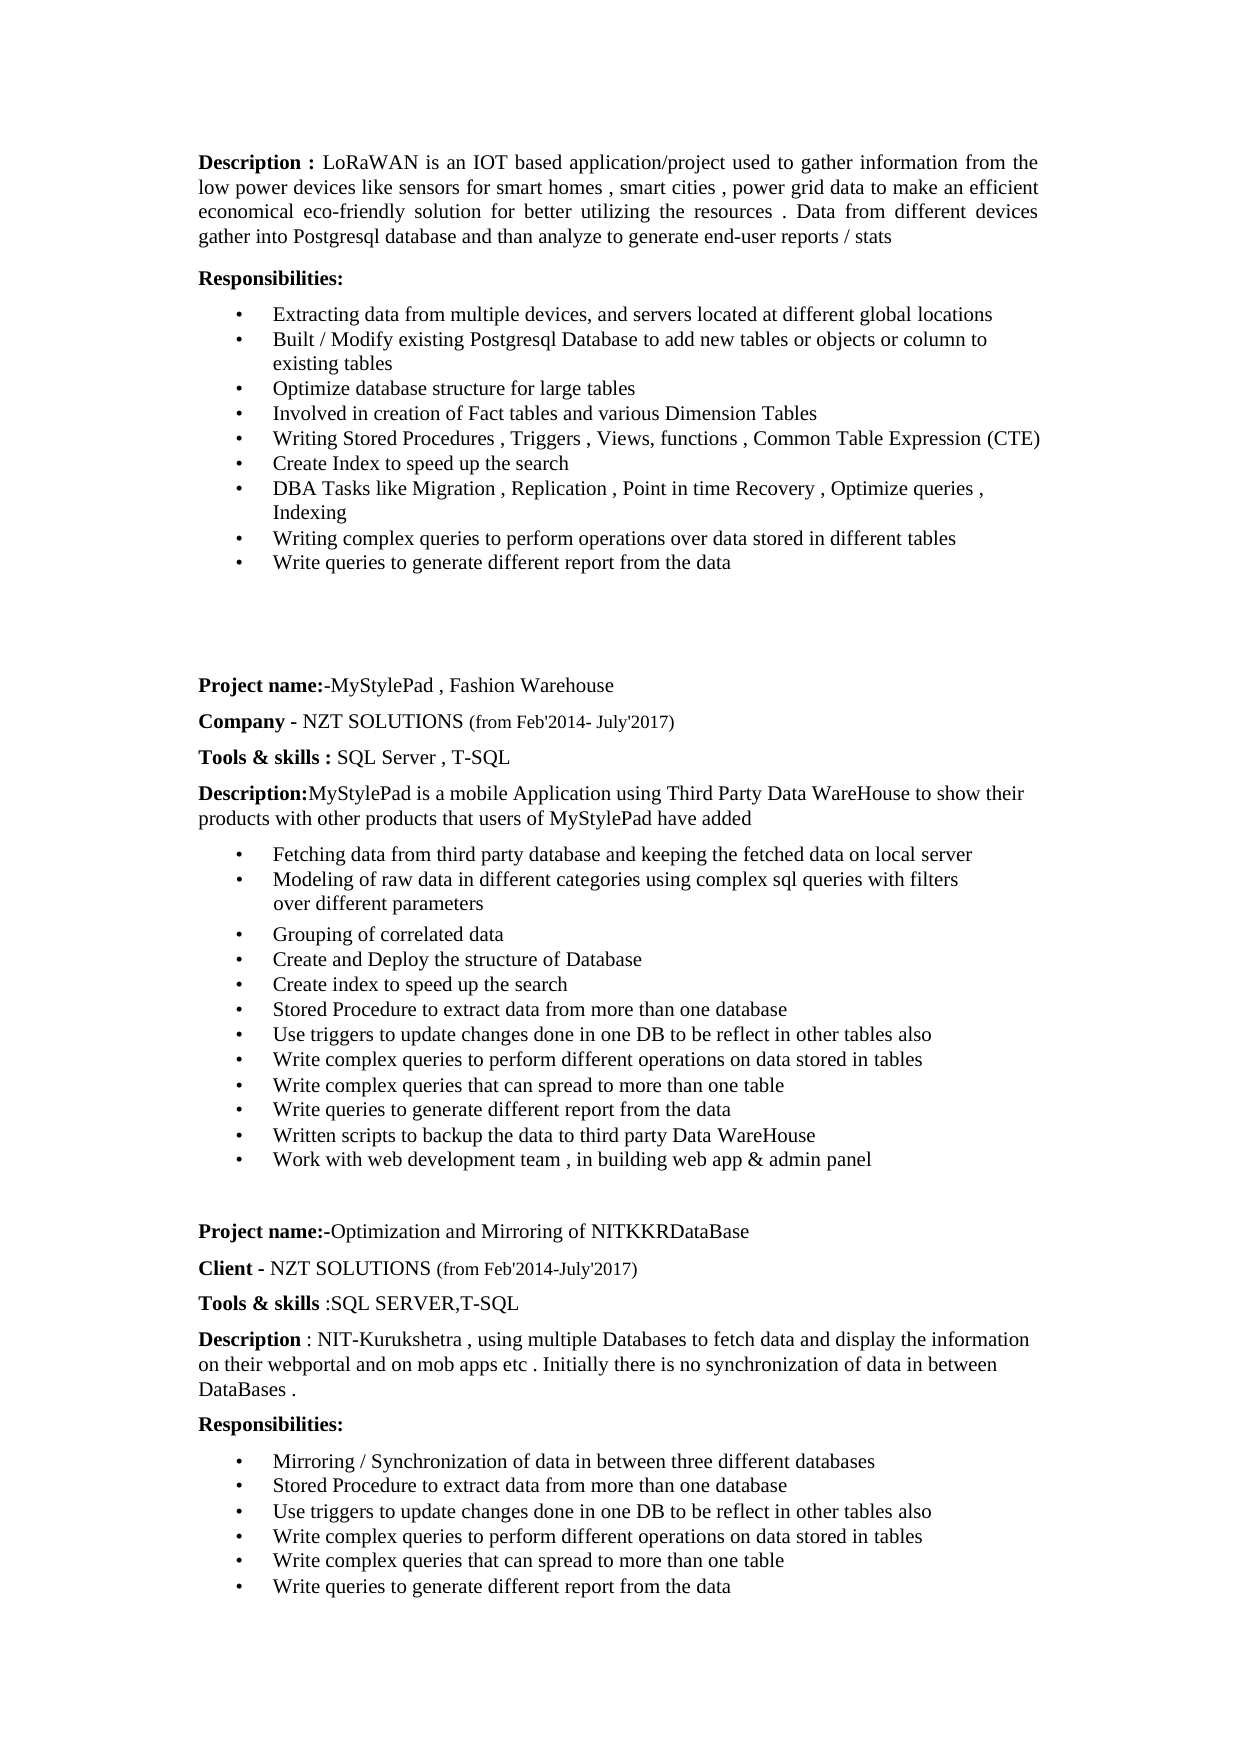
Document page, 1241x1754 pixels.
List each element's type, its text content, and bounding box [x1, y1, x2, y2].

list Mirroring / Synchronization of data in between three different databases [235, 1448, 1053, 1473]
list DBA Tasks like Migration , Replication , Point in time Recovery , Optimize queries , Indexing [235, 476, 1053, 524]
list Write queries to generate different report from the data [235, 1097, 1053, 1121]
list Extracting data from multiple devices, and servers located at different global locations [235, 302, 1053, 326]
list Writing Stored Procedures , Triggers , Views, functions , Common Table Expression (CTE) [235, 426, 1053, 450]
list Built / Modify existing Postgresql Database to add new tables or objects or column to existing tables [235, 327, 1053, 375]
list Create and Deploy the structure of Database [235, 947, 1053, 971]
list Fetching data from third party database and keeping the fetched data on local server [235, 842, 1053, 866]
list Stored Procedure to extract data from more than one database [235, 997, 1053, 1021]
text Client - NZT SOLUTIONS (from Feb'2014-July'2017) [198, 1255, 1053, 1279]
list Write complex queries to perform different operations on data stored in tables [235, 1524, 1053, 1548]
list Use triggers to update changes done in one DB to be reflect in other tables also [235, 1498, 1053, 1523]
list Write complex queries that can spread to more than one table [235, 1548, 1053, 1572]
list Grouping of correlated data [235, 922, 1053, 946]
list Written scripts to backup the data to third party Data WareHouse [235, 1122, 1053, 1147]
list Writing complex queries to perform operations over data stored in different tables [235, 525, 1053, 549]
text Company - NZT SOLUTIONS (from Feb'2014- July'2017) [198, 708, 1053, 733]
text Project name:-Optimization and Mirroring of NITKKRDataBase [198, 1219, 1053, 1243]
list Create Index to speed up the search [235, 451, 1053, 475]
list Write complex queries to perform different operations on data stored in tables [235, 1047, 1053, 1071]
list Modeling of raw data in different categories using complex sql queries with filters over different parameters [236, 867, 966, 915]
text Tools & skills :SQL SERVER,T-SQL [198, 1291, 1053, 1315]
text Description : LoRaWAN is an IOT based application/project used to gather information from the low power devices like sensors for smart homes , smart cities , power grid data to make an efficient economical eco-friendly solution for better utilizing the resources . Data from different devices gather into Postgresql database and than analyze to generate end-user reports / stats [198, 150, 1039, 248]
text Responsibilities: [198, 1412, 1053, 1436]
list Create index to speed up the search [235, 972, 1053, 996]
list Optimize database structure for large tables [235, 376, 1053, 400]
list Involved in creation of Fact tables and various Dimension Tables [235, 401, 1053, 425]
list Work with web development team , in building web app & admin panel [235, 1147, 1053, 1171]
text Tools & skills : SQL Server , T-SQL [198, 745, 1053, 769]
list Write queries to generate different report from the data [235, 1573, 1053, 1598]
list Write complex queries that can spread to more than one table [235, 1072, 1053, 1097]
text Project name:-MyStylePad , Fashion Warehouse [198, 672, 1053, 697]
text Description:MyStylePad is a mobile Application using Third Party Data WareHouse to show their products with other products that users of MyStylePad have added [198, 781, 1053, 829]
list Stored Procedure to extract data from more than one database [235, 1473, 1053, 1497]
list Write queries to generate different report from the data [235, 550, 1053, 574]
list Use triggers to update changes done in one DB to be reflect in other tables also [235, 1022, 1053, 1046]
text Responsibilities: [198, 266, 1053, 290]
text Description : NIT-Kurukshetra , using multiple Databases to fetch data and display the information on their webportal and on mob apps etc . Initially there is no synchronization of data in between DataBases . [198, 1327, 1053, 1401]
